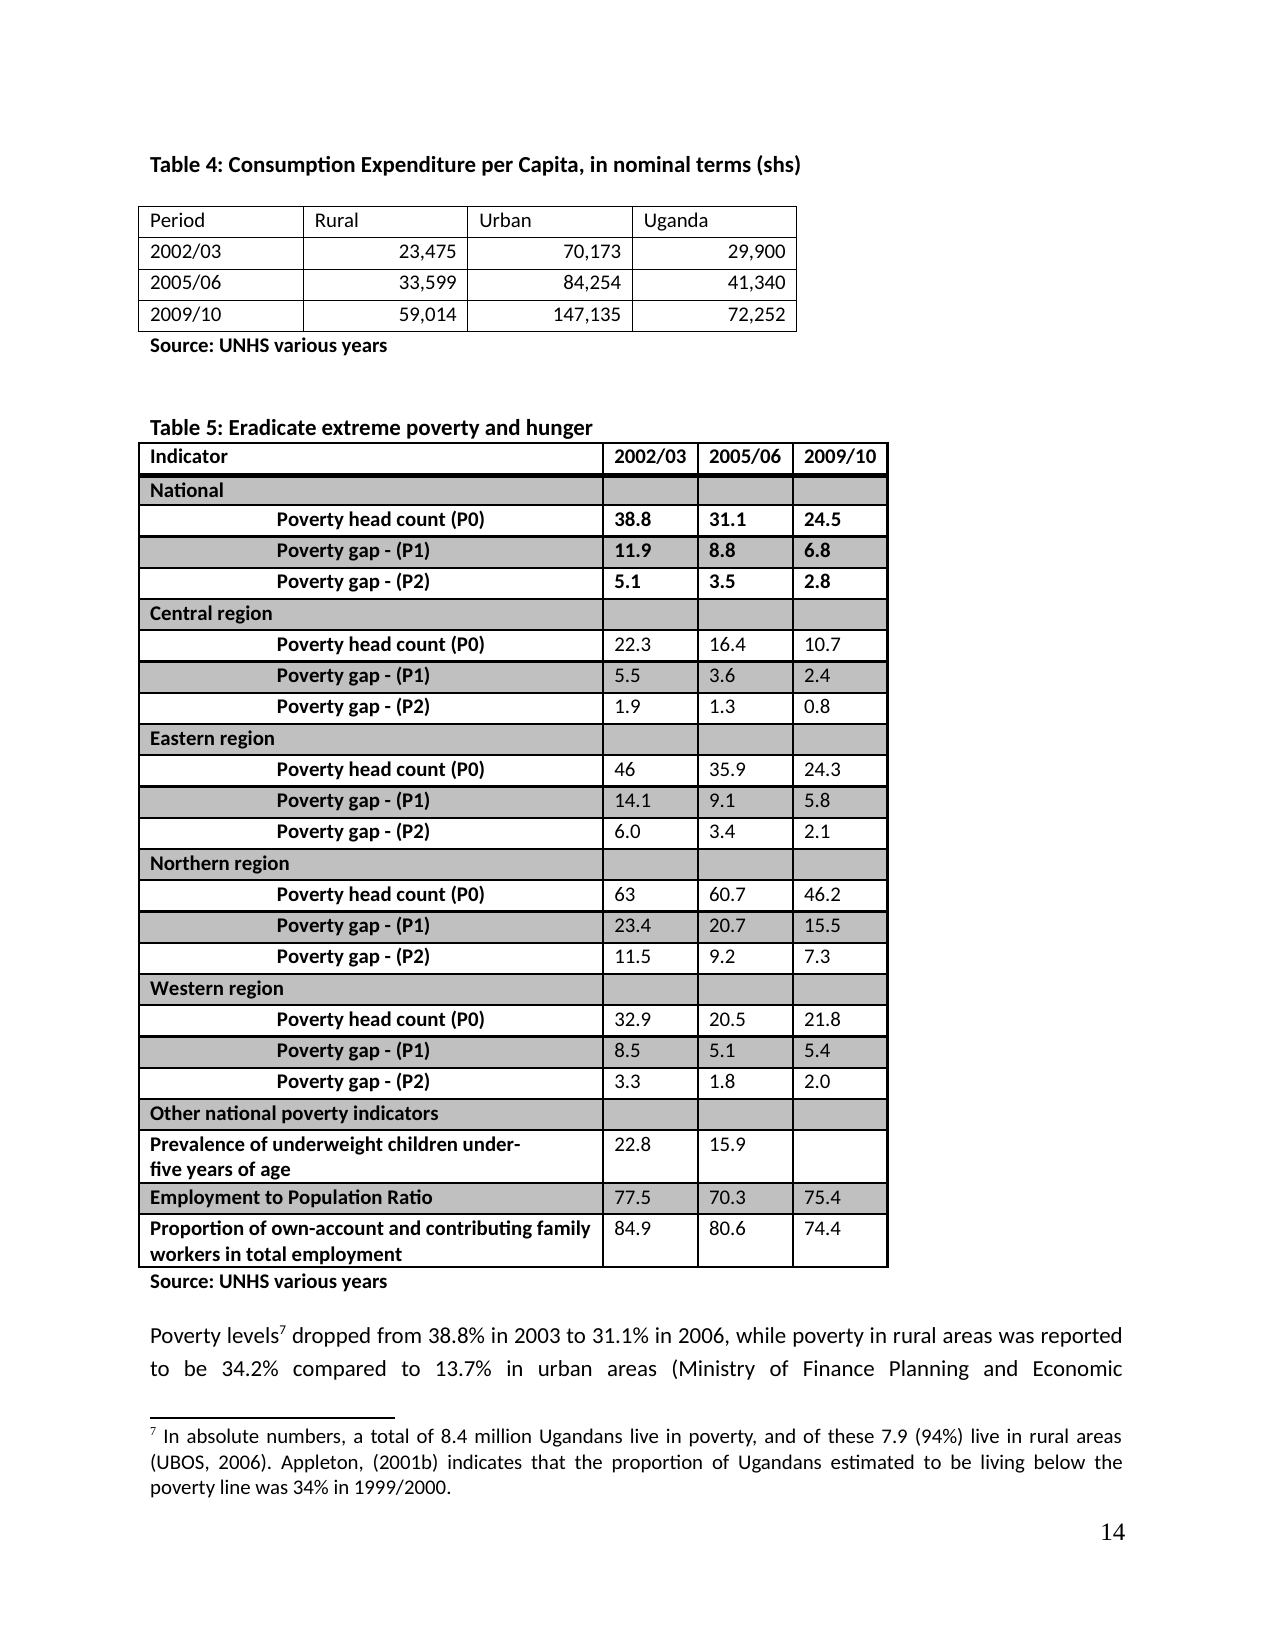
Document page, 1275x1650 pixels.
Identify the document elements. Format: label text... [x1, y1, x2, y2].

table_cell 31.1 [699, 506, 792, 535]
table_header Indicator [140, 444, 602, 473]
table_cell 75.4 [794, 1184, 886, 1213]
table_cell 5.1 [604, 569, 697, 598]
table_cell 6.0 [604, 819, 697, 848]
table_cell 24.5 [794, 506, 886, 535]
table_cell Poverty head count (P0) [140, 756, 602, 785]
table_cell 60.7 [699, 881, 792, 910]
table_cell 2009/10 [139, 301, 303, 331]
table_cell 5.8 [794, 788, 886, 817]
table_cell 8.5 [604, 1038, 697, 1067]
table_cell [604, 1100, 697, 1129]
table_cell [794, 1100, 886, 1129]
table_cell Eastern region [140, 725, 602, 754]
table_cell Poverty head count (P0) [140, 631, 602, 660]
text Table 4: Consumption Expenditure per Capita, in nominal terms (shs) [150, 150, 1125, 178]
table_cell 21.8 [794, 1006, 886, 1035]
table_cell Northern region [140, 850, 602, 879]
table_cell 70,173 [468, 238, 632, 268]
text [150, 1322, 1125, 1382]
table_cell 11.5 [604, 944, 697, 973]
table_cell 20.7 [699, 913, 792, 942]
table_cell 10.7 [794, 631, 886, 660]
table_cell Poverty gap - (P1) [140, 1038, 602, 1067]
table_cell 9.2 [699, 944, 792, 973]
table_cell 84,254 [468, 270, 632, 300]
table_header Period [139, 207, 303, 237]
table_cell 15.5 [794, 913, 886, 942]
table_cell 6.8 [794, 538, 886, 567]
table_cell 38.8 [604, 506, 697, 535]
table_cell Proportion of own-account and contributing family workers in total employment [140, 1215, 602, 1266]
table_cell 32.9 [604, 1006, 697, 1035]
table_cell Other national poverty indicators [140, 1100, 602, 1129]
table_cell [699, 600, 792, 629]
table_header Rural [304, 207, 467, 237]
table_cell Poverty gap - (P1) [140, 663, 602, 692]
table_cell 23.4 [604, 913, 697, 942]
table_cell 46.2 [794, 881, 886, 910]
table_cell Poverty gap - (P1) [140, 788, 602, 817]
table_cell 1.9 [604, 694, 697, 723]
table_cell 3.3 [604, 1069, 697, 1098]
table_cell 3.5 [699, 569, 792, 598]
table_cell 2.8 [794, 569, 886, 598]
table_cell 147,135 [468, 301, 632, 331]
table_cell 2.1 [794, 819, 886, 848]
table_cell Poverty gap - (P1) [140, 913, 602, 942]
table_cell National [140, 478, 602, 504]
table_cell 59,014 [304, 301, 467, 331]
table_cell 16.4 [699, 631, 792, 660]
table_cell [794, 1131, 886, 1182]
table_cell [794, 725, 886, 754]
table_cell [699, 478, 792, 504]
table_cell Employment to Population Ratio [140, 1184, 602, 1213]
table_cell Poverty gap - (P2) [140, 819, 602, 848]
table_cell 72,252 [633, 301, 796, 331]
table_cell [604, 600, 697, 629]
table_cell 9.1 [699, 788, 792, 817]
table_cell 15.9 [699, 1131, 792, 1182]
table_cell Poverty gap - (P2) [140, 1069, 602, 1098]
table_cell 5.5 [604, 663, 697, 692]
text Source: UNHS various years [150, 1268, 1125, 1294]
table_cell 8.8 [699, 538, 792, 567]
table_cell [604, 850, 697, 879]
table_cell [794, 850, 886, 879]
table_cell 29,900 [633, 238, 796, 268]
table_cell 11.9 [604, 538, 697, 567]
table_cell 74.4 [794, 1215, 886, 1266]
table_cell [794, 600, 886, 629]
table_cell 1.3 [699, 694, 792, 723]
table_cell 41,340 [633, 270, 796, 300]
table_cell Poverty head count (P0) [140, 1006, 602, 1035]
table_cell 2005/06 [139, 270, 303, 300]
table_cell Central region [140, 600, 602, 629]
table_cell 3.6 [699, 663, 792, 692]
table_cell [794, 975, 886, 1004]
table_cell 22.3 [604, 631, 697, 660]
table_cell 80.6 [699, 1215, 792, 1266]
table_cell 84.9 [604, 1215, 697, 1266]
table_cell [699, 725, 792, 754]
table_cell [604, 725, 697, 754]
table_cell 0.8 [794, 694, 886, 723]
table_cell Western region [140, 975, 602, 1004]
table_cell 46 [604, 756, 697, 785]
table_cell [699, 850, 792, 879]
table_cell 24.3 [794, 756, 886, 785]
table_cell Prevalence of underweight children under- five years of age [140, 1131, 602, 1182]
table_cell Poverty head count (P0) [140, 881, 602, 910]
table_cell [794, 478, 886, 504]
table_cell Poverty gap - (P1) [140, 538, 602, 567]
table_cell 63 [604, 881, 697, 910]
table_cell 2.0 [794, 1069, 886, 1098]
table_cell 35.9 [699, 756, 792, 785]
table_header 2005/06 [699, 444, 792, 473]
table_header Urban [468, 207, 632, 237]
text Table 5: Eradicate extreme poverty and hunger [150, 413, 1125, 442]
table_cell [699, 1100, 792, 1129]
text Source: UNHS various years [150, 332, 1125, 357]
table_cell 2.4 [794, 663, 886, 692]
table_cell 3.4 [699, 819, 792, 848]
table_cell [604, 478, 697, 504]
table_cell 70.3 [699, 1184, 792, 1213]
table_cell [604, 975, 697, 1004]
table_cell [699, 975, 792, 1004]
table_cell 20.5 [699, 1006, 792, 1035]
table_cell 77.5 [604, 1184, 697, 1213]
table_header 2009/10 [794, 444, 886, 473]
table_cell Poverty gap - (P2) [140, 569, 602, 598]
table_header Uganda [633, 207, 796, 237]
table_cell 33,599 [304, 270, 467, 300]
table_cell Poverty gap - (P2) [140, 694, 602, 723]
table_cell Poverty head count (P0) [140, 506, 602, 535]
table_cell 1.8 [699, 1069, 792, 1098]
table_header 2002/03 [604, 444, 697, 473]
table_cell 22.8 [604, 1131, 697, 1182]
table_cell 5.4 [794, 1038, 886, 1067]
table_cell 7.3 [794, 944, 886, 973]
table_cell 14.1 [604, 788, 697, 817]
table_cell 2002/03 [139, 238, 303, 268]
table_cell 5.1 [699, 1038, 792, 1067]
table_cell 23,475 [304, 238, 467, 268]
table_cell Poverty gap - (P2) [140, 944, 602, 973]
